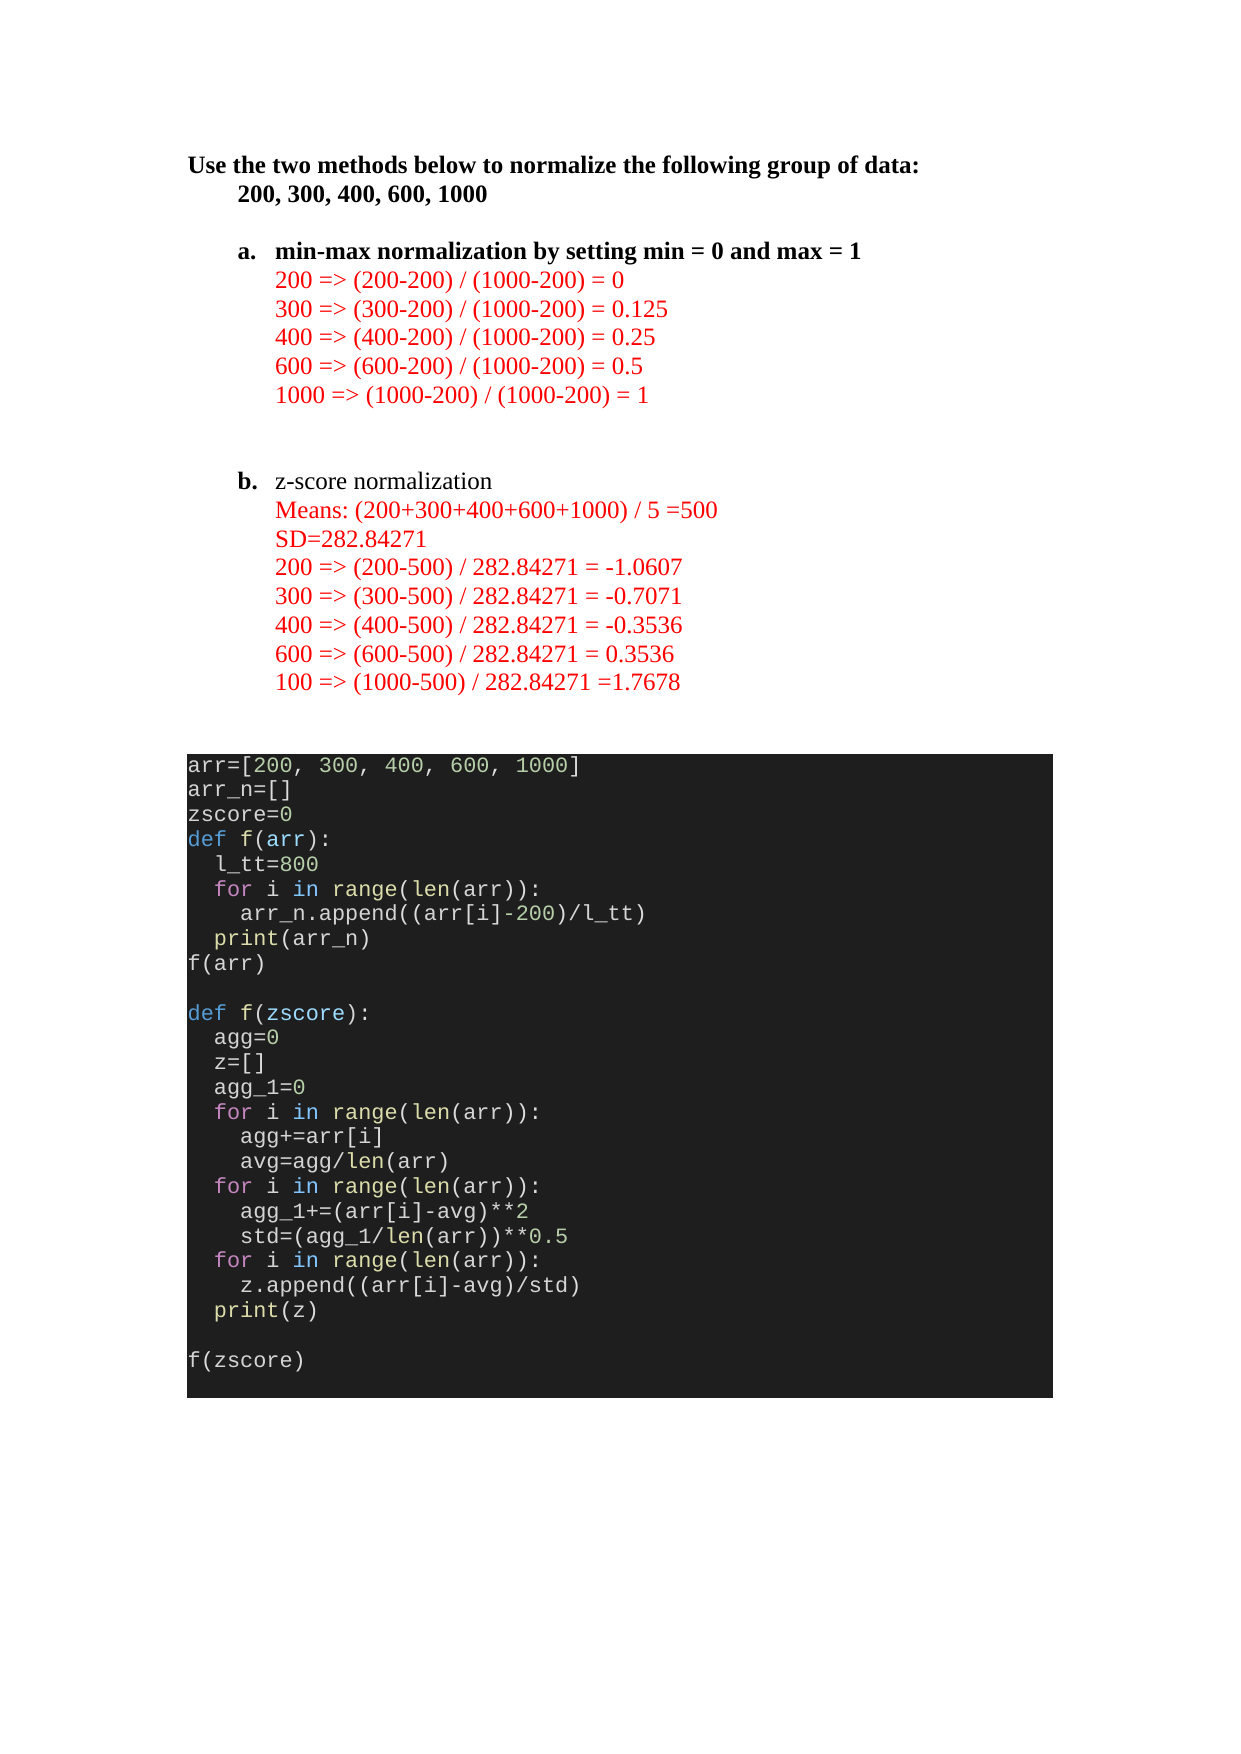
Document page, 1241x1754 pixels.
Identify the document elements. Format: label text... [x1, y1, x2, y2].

text f(arr) [187, 952, 1053, 977]
text 100 => (1000-500) / 282.84271 =1.7678 [275, 667, 1053, 696]
text 200, 300, 400, 600, 1000 [237, 179, 1053, 207]
text 400 => (400-500) / 282.84271 = -0.3536 [275, 610, 1053, 639]
text for i in range(len(arr)): [187, 1249, 1053, 1274]
text def f(zscore): [187, 1002, 1053, 1026]
text z.append((arr[i]-avg)/std) [187, 1274, 1053, 1299]
text std=(agg_1/len(arr))**0.5 [187, 1225, 1053, 1249]
text arr_n=[] [187, 778, 1053, 803]
text 200 => (200-200) / (1000-200) = 0 [225, 265, 1053, 294]
text agg_1=0 [187, 1076, 1053, 1101]
text 1000 => (1000-200) / (1000-200) = 1 [225, 380, 1053, 409]
text avg=agg/len(arr) [187, 1150, 1053, 1175]
text agg+=arr[i] [187, 1126, 1053, 1150]
text SD=282.84271 [275, 524, 1053, 552]
text arr_n.append((arr[i]-200)/l_tt) [187, 902, 1053, 927]
text 300 => (300-500) / 282.84271 = -0.7071 [275, 581, 1053, 610]
text 600 => (600-200) / (1000-200) = 0.5 [225, 351, 1053, 380]
text print(arr_n) [187, 927, 1053, 952]
text f(zscore) [187, 1349, 1053, 1373]
text Use the two methods below to normalize the following group of data: [187, 150, 1053, 179]
text 600 => (600-500) / 282.84271 = 0.3536 [275, 639, 1053, 667]
text l_tt=800 [187, 853, 1053, 878]
text zscore=0 [187, 803, 1053, 828]
text def f(arr): [187, 828, 1053, 853]
text agg=0 [187, 1026, 1053, 1051]
text for i in range(len(arr)): [187, 1101, 1053, 1126]
text agg_1+=(arr[i]-avg)**2 [187, 1200, 1053, 1225]
text 300 => (300-200) / (1000-200) = 0.125 [225, 294, 1053, 322]
text z=[] [187, 1051, 1053, 1076]
text print(z) [187, 1299, 1053, 1324]
text 200 => (200-500) / 282.84271 = -1.0607 [275, 552, 1053, 581]
text 400 => (400-200) / (1000-200) = 0.25 [225, 322, 1053, 351]
text arr=[200, 300, 400, 600, 1000] [187, 754, 1053, 778]
text for i in range(len(arr)): [187, 878, 1053, 902]
text Means: (200+300+400+600+1000) / 5 =500 [275, 495, 1053, 524]
text for i in range(len(arr)): [187, 1175, 1053, 1200]
list min-max normalization by setting min = 0 and max = 1 [237, 236, 1053, 265]
